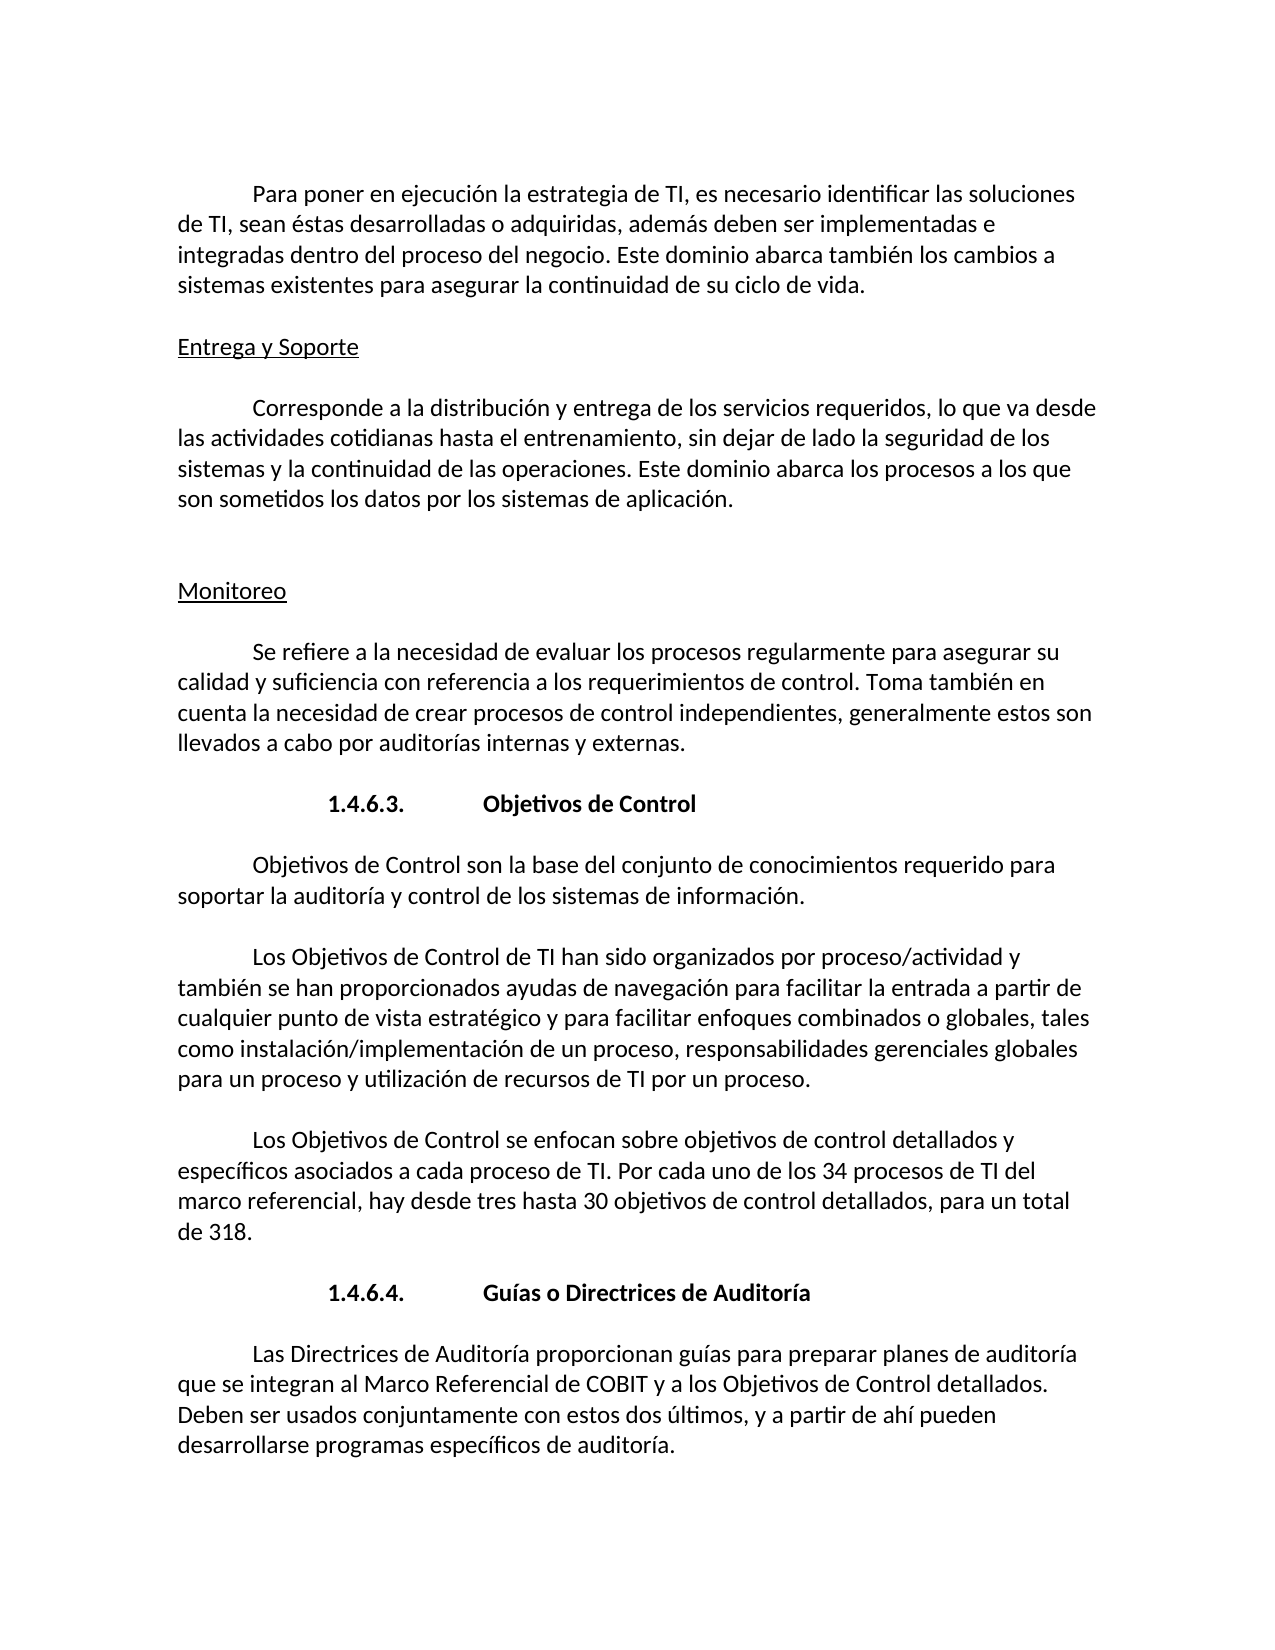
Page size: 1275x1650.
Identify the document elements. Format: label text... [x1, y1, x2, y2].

text Entrega y Soporte [177, 331, 1098, 361]
text Monitoreo [177, 575, 1098, 605]
text Las Directrices de Auditoría proporcionan guías para preparar planes de auditoría que se integran al Marco Referencial de COBIT y a los Objetivos de Control detallados. Deben ser usados conjuntamente con estos dos últimos, y a partir de ahí pueden desarrollarse programas específicos de auditoría. [177, 1338, 1098, 1460]
list Guías o Directrices de Auditoría [327, 1277, 1098, 1307]
text Se refiere a la necesidad de evaluar los procesos regularmente para asegurar su calidad y suficiencia con referencia a los requerimientos de control. Toma también en cuenta la necesidad de crear procesos de control independientes, generalmente estos son llevados a cabo por auditorías internas y externas. [177, 636, 1098, 758]
text Los Objetivos de Control se enfocan sobre objetivos de control detallados y específicos asociados a cada proceso de TI. Por cada uno de los 34 procesos de TI del marco referencial, hay desde tres hasta 30 objetivos de control detallados, para un total de 318. [177, 1124, 1098, 1246]
list Objetivos de Control [327, 788, 1098, 819]
text Los Objetivos de Control de TI han sido organizados por proceso/actividad y también se han proporcionados ayudas de navegación para facilitar la entrada a partir de cualquier punto de vista estratégico y para facilitar enfoques combinados o globales, tales como instalación/implementación de un proceso, responsabilidades gerenciales globales para un proceso y utilización de recursos de TI por un proceso. [177, 941, 1098, 1094]
text Objetivos de Control son la base del conjunto de conocimientos requerido para soportar la auditoría y control de los sistemas de información. [177, 849, 1098, 911]
text Para poner en ejecución la estrategia de TI, es necesario identificar las soluciones de TI, sean éstas desarrolladas o adquiridas, además deben ser implementadas e integradas dentro del proceso del negocio. Este dominio abarca también los cambios a sistemas existentes para asegurar la continuidad de su ciclo de vida. [177, 178, 1098, 300]
text Corresponde a la distribución y entrega de los servicios requeridos, lo que va desde las actividades cotidianas hasta el entrenamiento, sin dejar de lado la seguridad de los sistemas y la continuidad de las operaciones. Este dominio abarca los procesos a los que son sometidos los datos por los sistemas de aplicación. [177, 392, 1098, 514]
